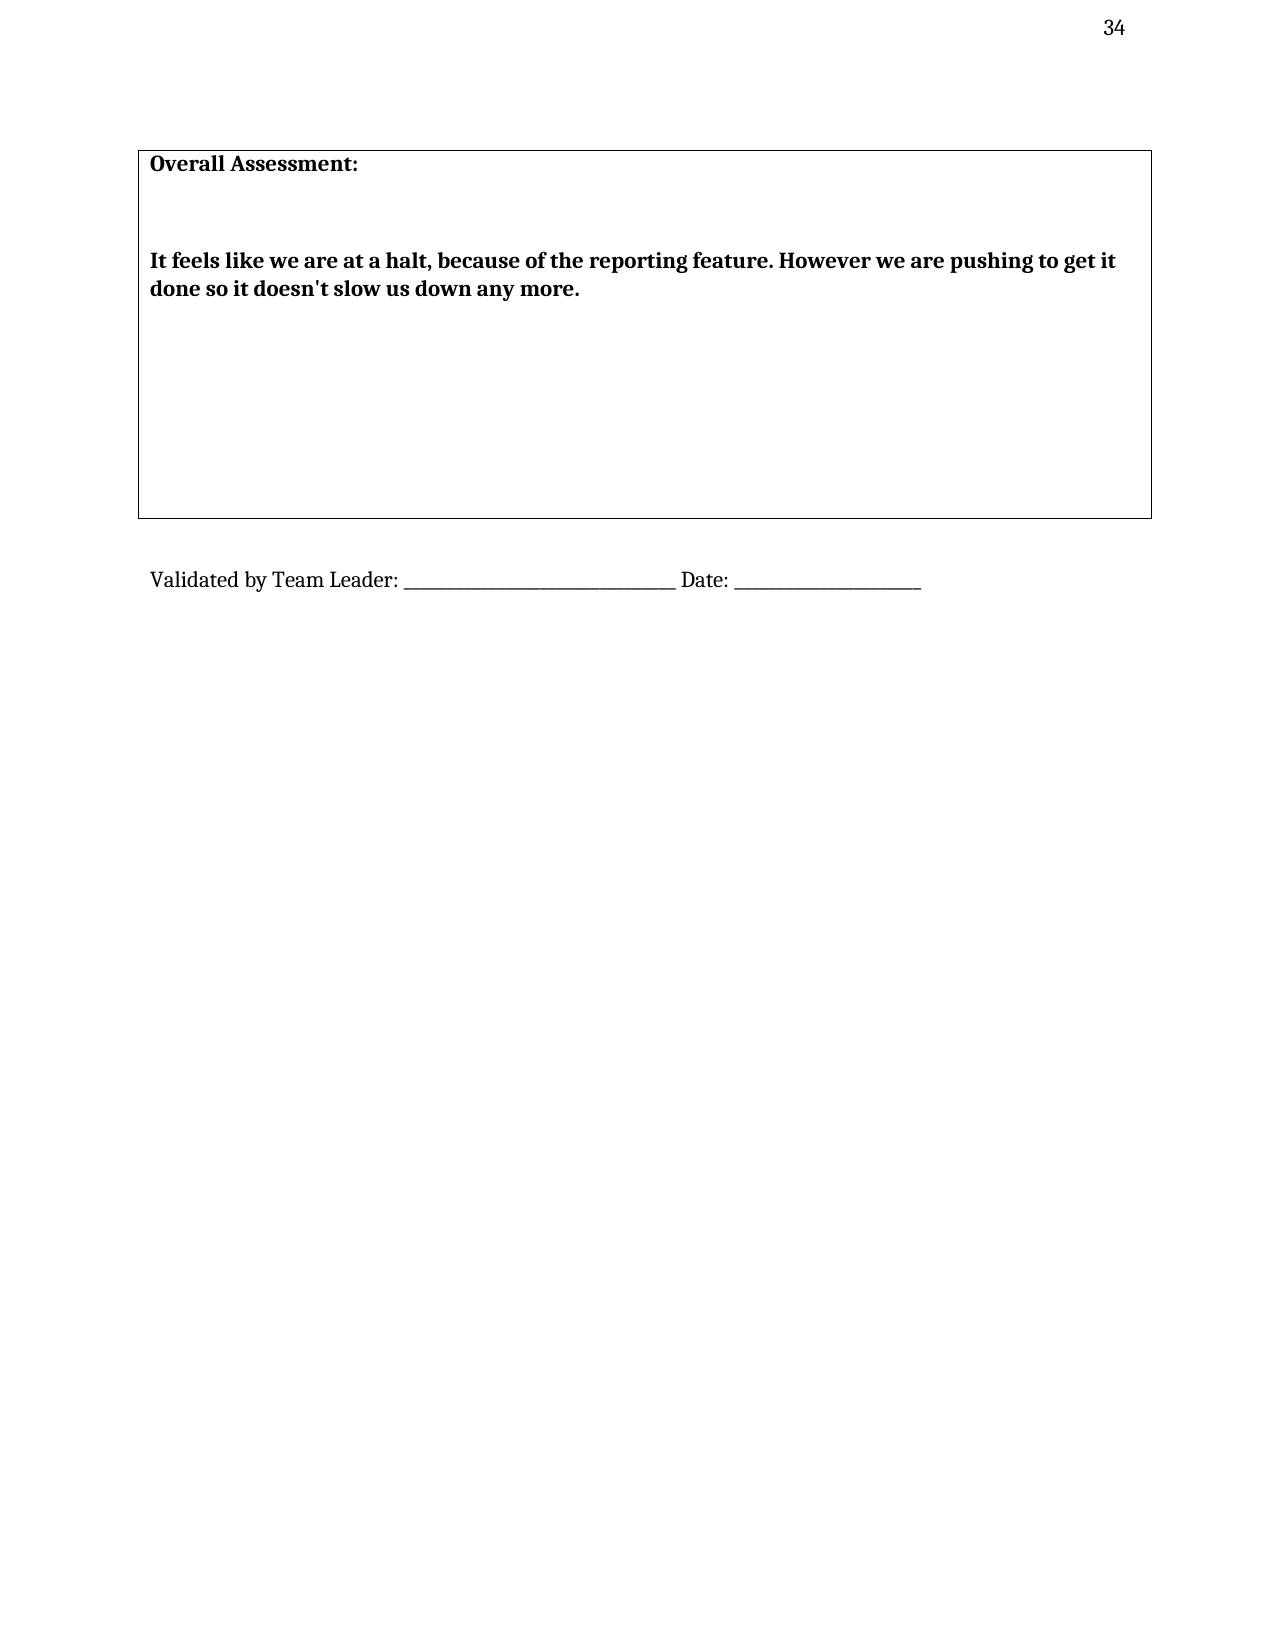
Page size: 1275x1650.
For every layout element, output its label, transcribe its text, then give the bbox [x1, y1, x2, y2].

table_cell Overall Assessment: It feels like we are at a halt, because of the reporting feature. However we are pushing to get it done so it doesn't slow us down any more. [139, 151, 1151, 518]
text Validated by Team Leader: ________________________________ Date: ______________________ [150, 567, 1125, 593]
